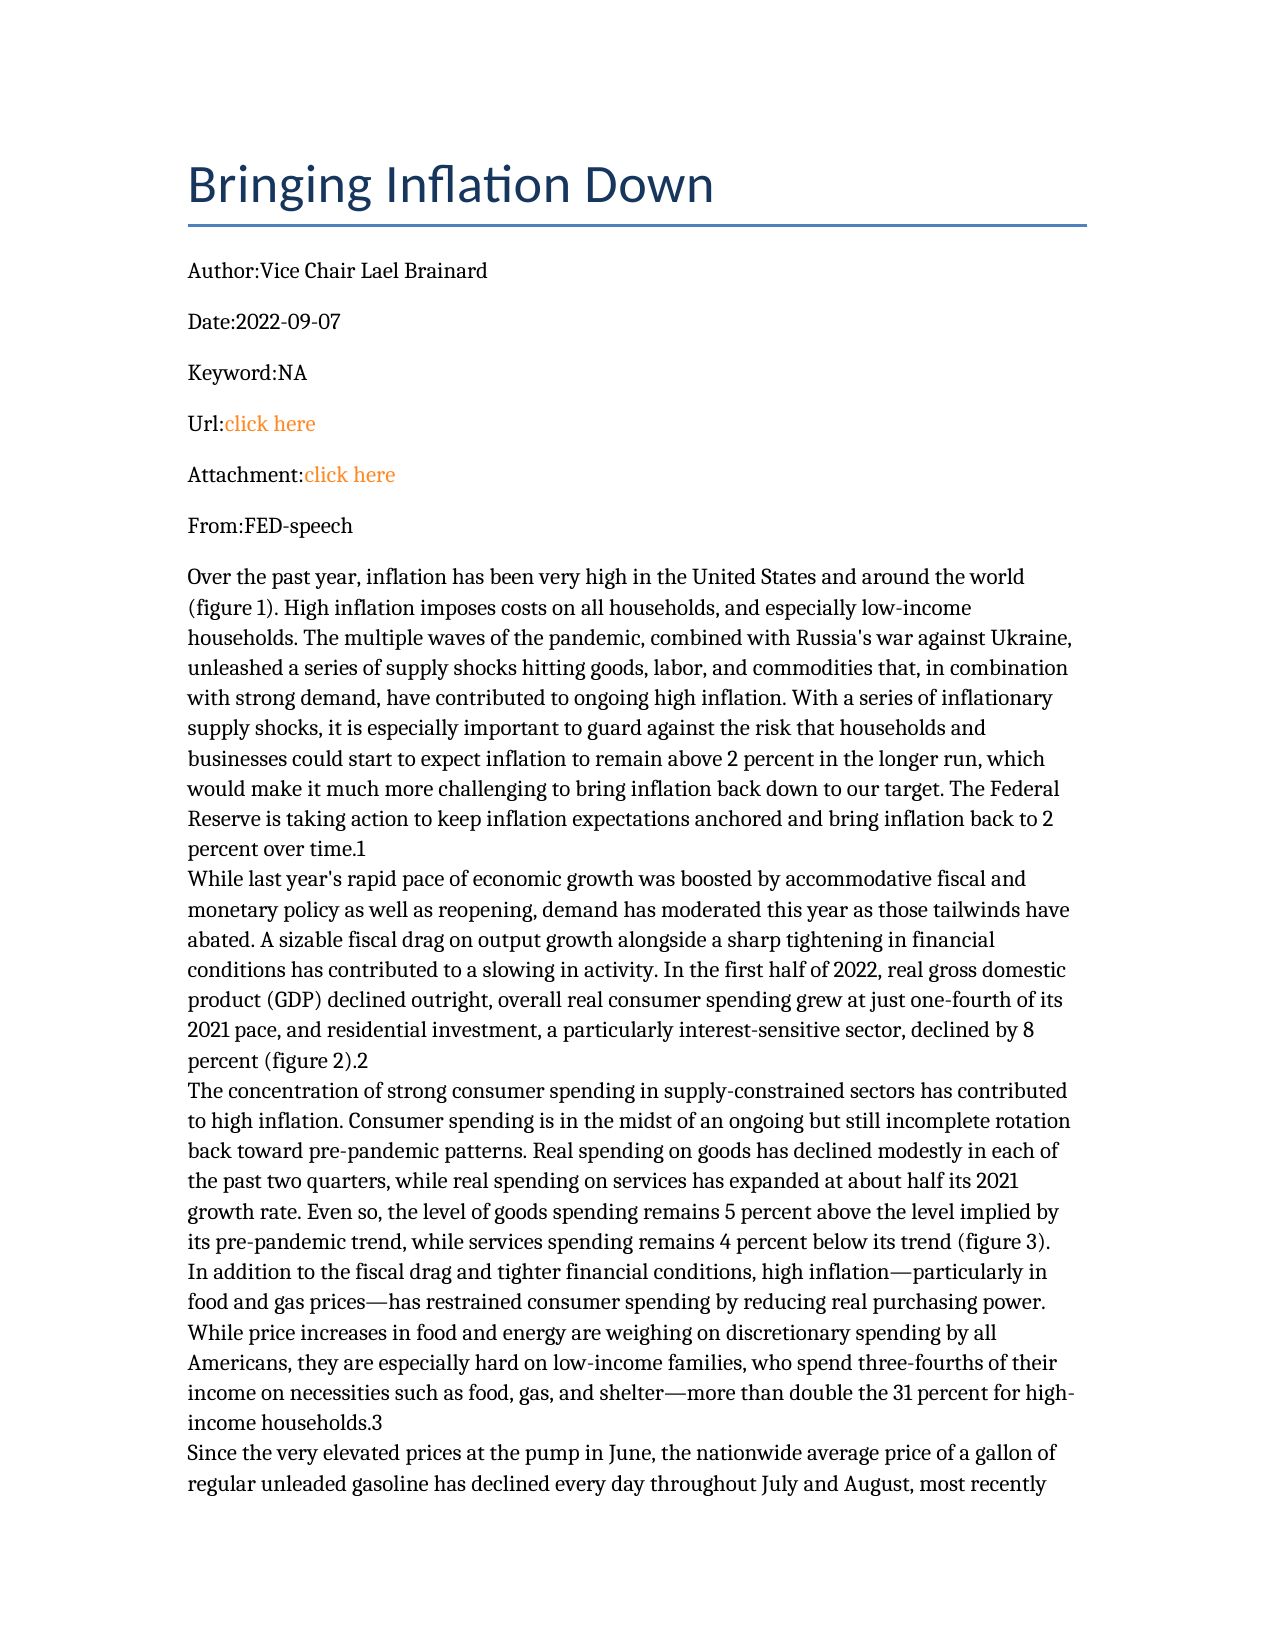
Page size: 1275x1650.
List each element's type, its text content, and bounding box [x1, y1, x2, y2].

text Keyword:NA [187, 360, 1087, 386]
title Bringing Inflation Down [187, 150, 1087, 227]
text Attachment:click here [187, 462, 1087, 488]
text Url:click here [187, 411, 1087, 437]
text Author:Vice Chair Lael Brainard [187, 258, 1087, 284]
text Date:2022-09-07 [187, 309, 1087, 335]
text From:FED-speech [187, 513, 1087, 539]
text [187, 564, 1087, 1497]
